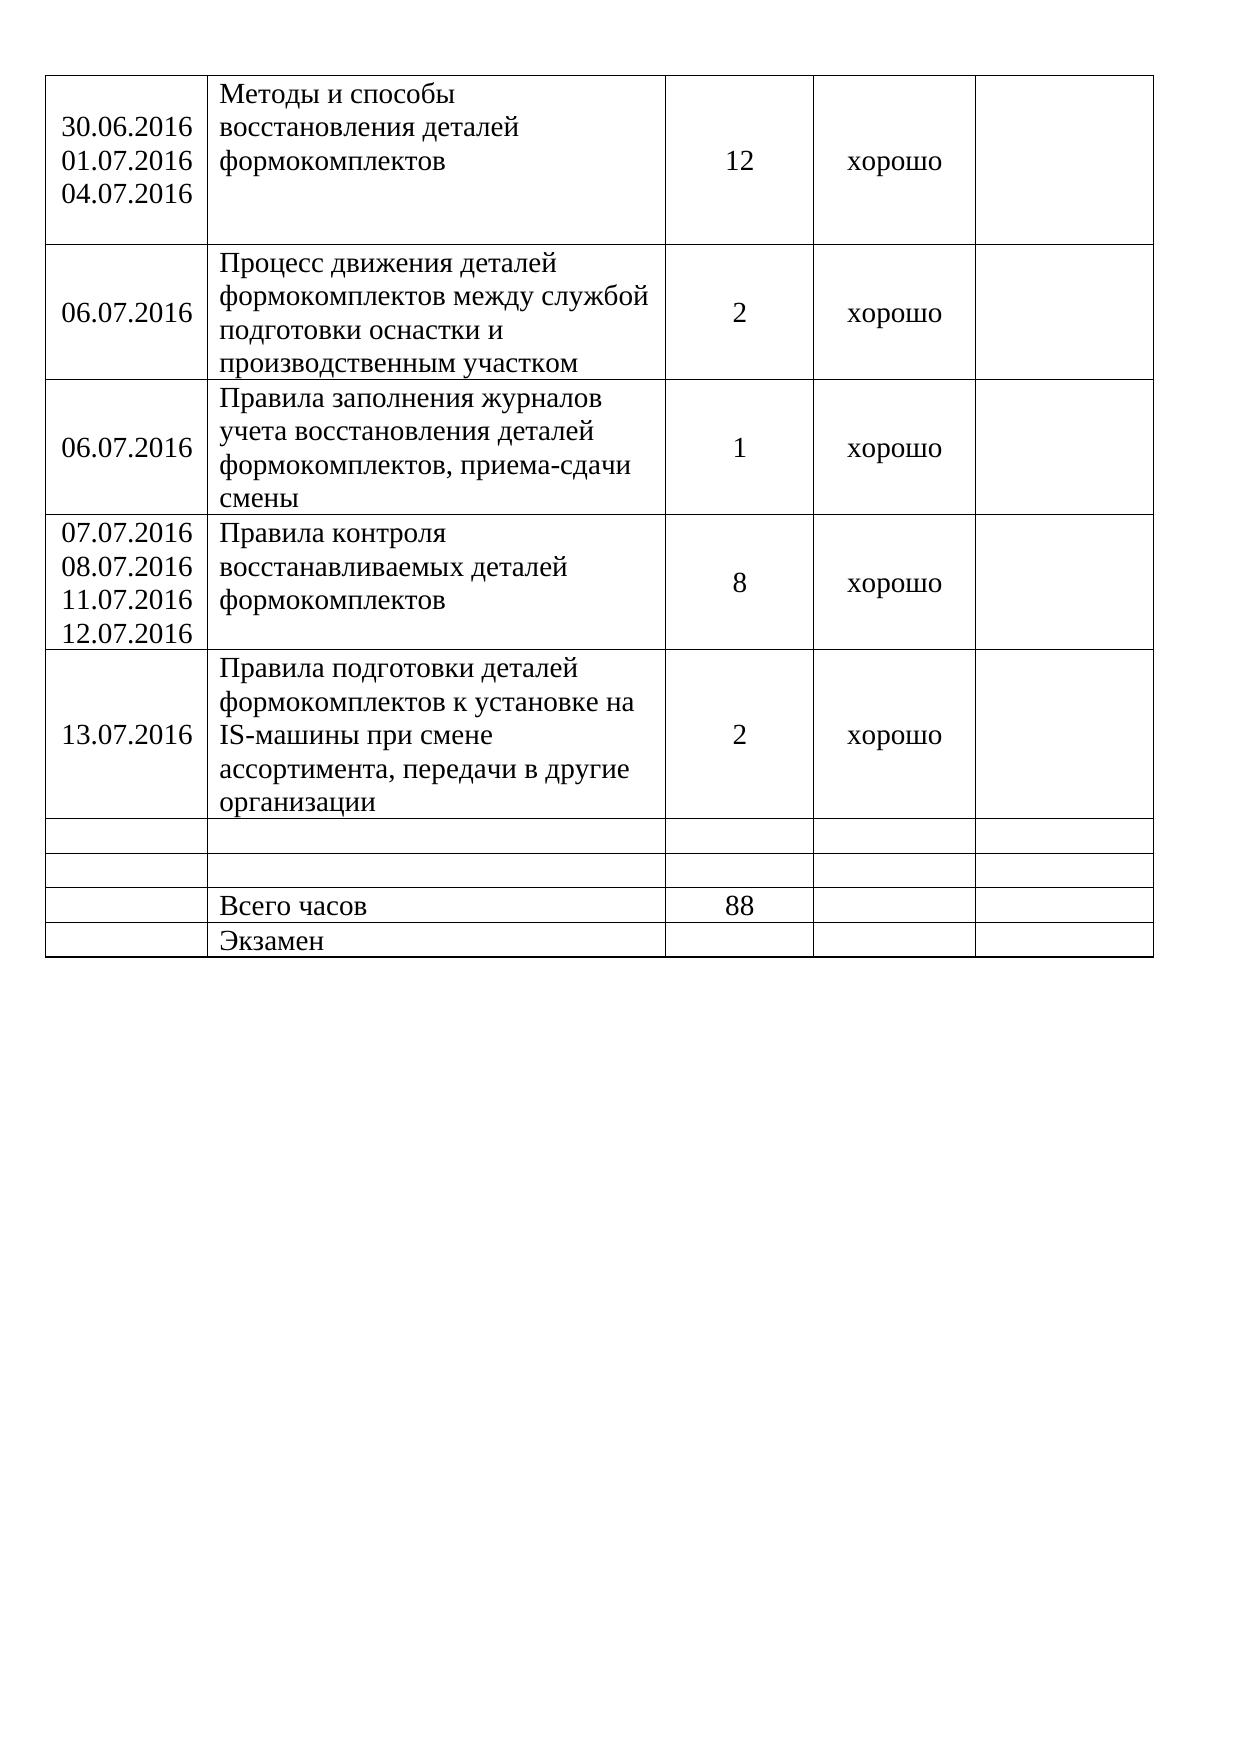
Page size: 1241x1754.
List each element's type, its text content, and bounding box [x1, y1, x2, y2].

table_cell хорошо [814, 76, 975, 244]
table_cell Методы и способы восстановления деталей формокомплектов [208, 76, 665, 244]
table_cell Всего часов [208, 888, 665, 922]
table_cell 2 [666, 245, 813, 379]
table_cell [976, 888, 1153, 922]
table_cell хорошо [814, 380, 975, 514]
table_cell [46, 923, 207, 956]
table_cell Правила заполнения журналов учета восстановления деталей формокомплектов, приема-сдачи смены [208, 380, 665, 514]
table_cell 1 [666, 380, 813, 514]
table_cell [814, 923, 975, 956]
table_cell хорошо [814, 245, 975, 379]
table_cell [976, 650, 1153, 818]
table_cell 88 [666, 888, 813, 922]
table_cell хорошо [814, 515, 975, 649]
table_cell [814, 819, 975, 853]
table_cell [46, 888, 207, 922]
table_cell Правила подготовки деталей формокомплектов к установке на IS-машины при смене ассортимента, передачи в другие организации [208, 650, 665, 818]
table_cell Экзамен [208, 923, 665, 956]
table_cell 8 [666, 515, 813, 649]
table_cell [976, 923, 1153, 956]
table_cell Правила контроля восстанавливаемых деталей формокомплектов [208, 515, 665, 649]
table_cell [976, 515, 1153, 649]
table_cell [46, 819, 207, 853]
table_cell [814, 854, 975, 887]
table_cell 13.07.2016 [46, 650, 207, 818]
table_cell [976, 245, 1153, 379]
table_cell [666, 854, 813, 887]
table_cell [666, 819, 813, 853]
table_cell 06.07.2016 [46, 380, 207, 514]
table_cell [208, 854, 665, 887]
table_cell Процесс движения деталей формокомплектов между службой подготовки оснастки и производственным участком [208, 245, 665, 379]
table_cell [814, 888, 975, 922]
table_cell 12 [666, 76, 813, 244]
table_cell 07.07.2016 08.07.2016 11.07.2016 12.07.2016 [46, 515, 207, 649]
table_cell [976, 76, 1153, 244]
table_cell 30.06.2016 01.07.2016 04.07.2016 [46, 76, 207, 244]
table_cell 06.07.2016 [46, 245, 207, 379]
table_cell [46, 854, 207, 887]
table_cell хорошо [814, 650, 975, 818]
table_cell [976, 380, 1153, 514]
table_cell [208, 819, 665, 853]
table_cell [666, 923, 813, 956]
table_cell 2 [666, 650, 813, 818]
table_cell [976, 854, 1153, 887]
table_cell [976, 819, 1153, 853]
